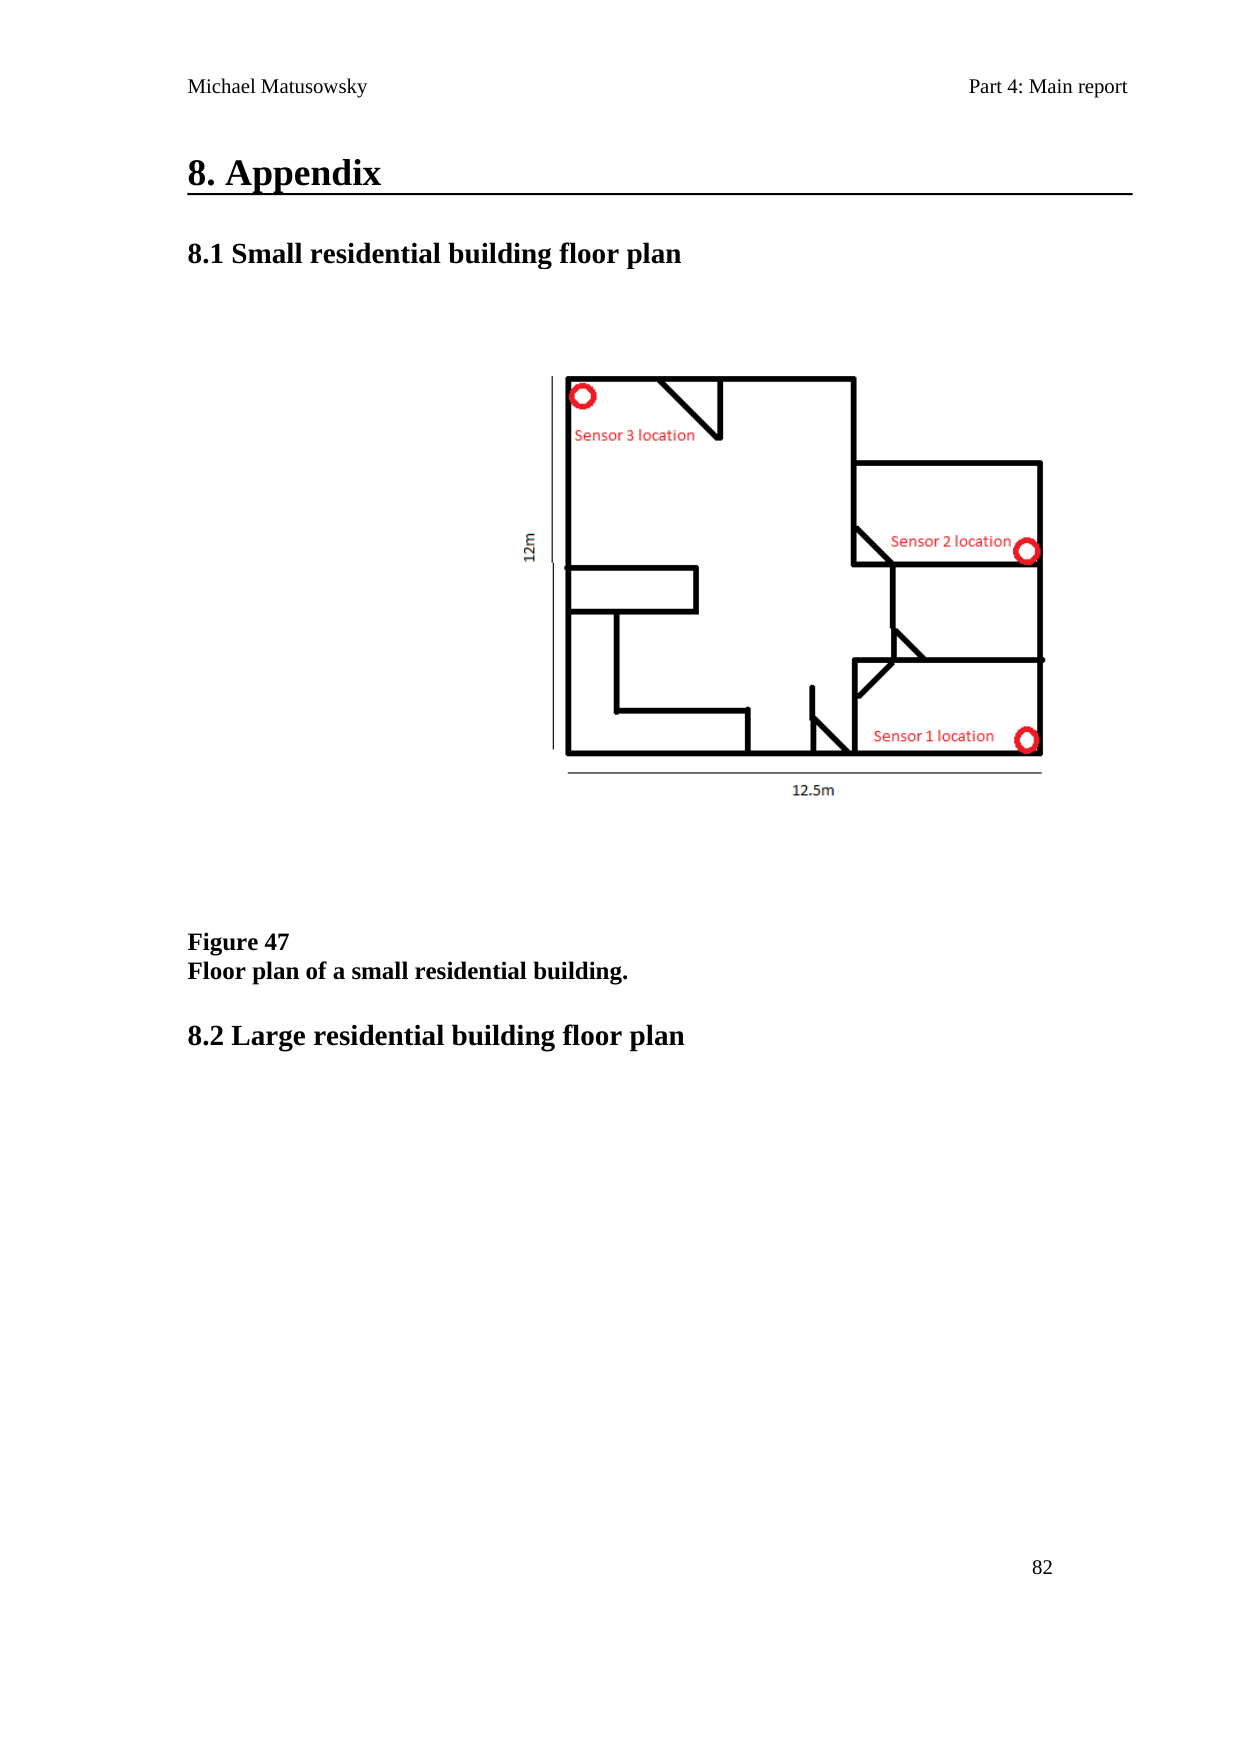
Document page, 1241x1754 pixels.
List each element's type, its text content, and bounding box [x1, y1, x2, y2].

text Figure 47 [187, 928, 1053, 956]
text Floor plan of a small residential building. [187, 956, 1053, 985]
text 8.2 Large residential building floor plan [187, 1018, 1053, 1052]
picture [187, 269, 1241, 928]
text 8.1 Small residential building floor plan [187, 236, 1053, 269]
text 8. Appendix [187, 150, 1053, 193]
